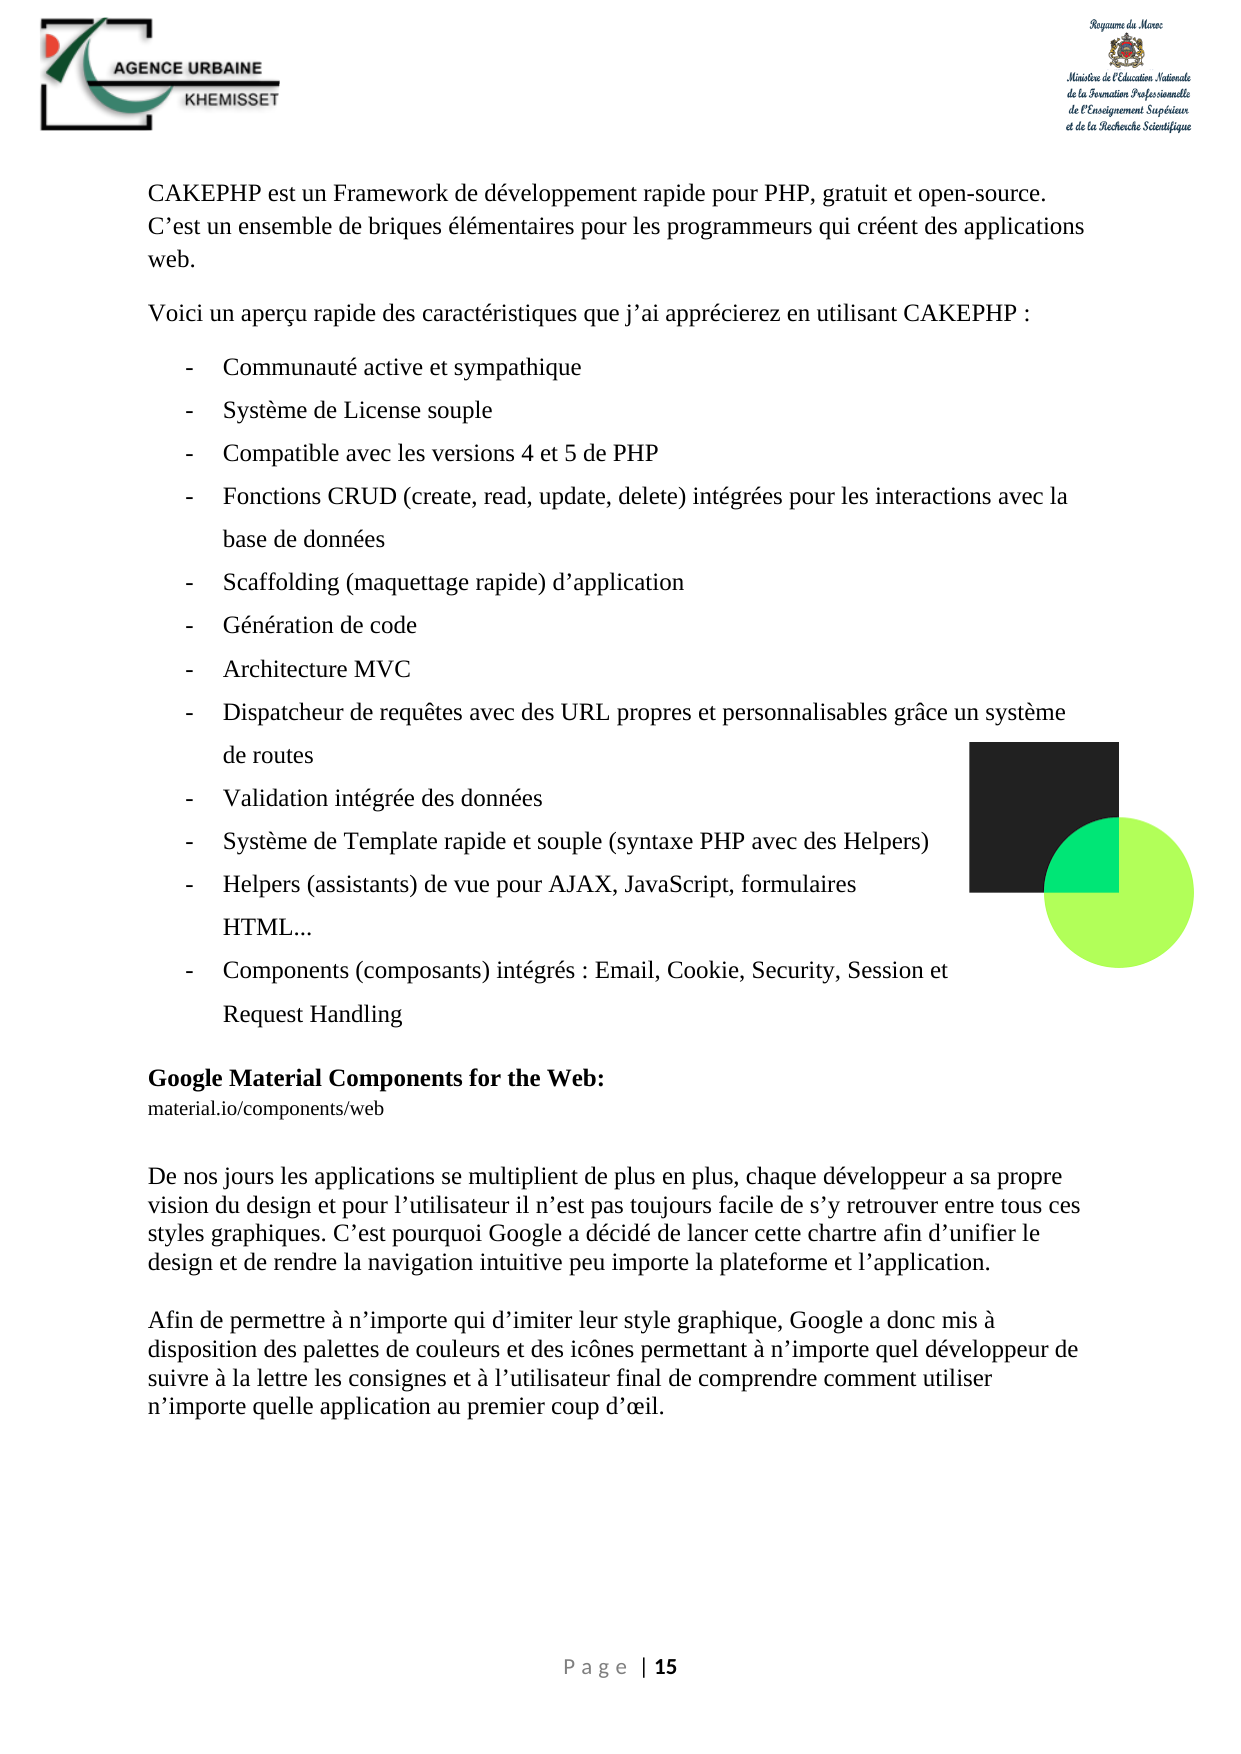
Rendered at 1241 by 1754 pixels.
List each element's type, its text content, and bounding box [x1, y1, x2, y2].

list Communauté active et sympathique [185, 352, 1093, 381]
list Génération de code [185, 611, 1093, 639]
text Afin de permettre à n’importe qui d’imiter leur style graphique, Google a donc mis à disposition des palettes de couleurs et des icônes permettant à n’importe quel développeur de suivre à la lettre les consignes et à l’utilisateur final de comprendre comment utiliser n’importe quelle application au premier coup d’œil. [148, 1305, 1093, 1420]
list Architecture MVC [185, 654, 1093, 682]
text CAKEPHP est un Framework de développement rapide pour PHP, gratuit et open-source. C’est un ensemble de briques élémentaires pour les programmeurs qui créent des applications web. [148, 178, 1093, 273]
list Dispatcheur de requêtes avec des URL propres et personnalisables grâce un système de routes [185, 697, 1093, 769]
list Scaffolding (maquettage rapide) d’application [185, 567, 1093, 596]
picture [1060, 15, 1192, 138]
text material.io/components/web [148, 1096, 1093, 1120]
picture [969, 742, 1194, 968]
picture [39, 17, 279, 131]
subtitle Google Material Components for the Web: [148, 1063, 1093, 1091]
text De nos jours les applications se multiplient de plus en plus, chaque développeur a sa propre vision du design et pour l’utilisateur il n’est pas toujours facile de s’y retrouver entre tous ces styles graphiques. C’est pourquoi Google a décidé de lancer cette chartre afin d’unifier le design et de rendre la navigation intuitive peu importe la plateforme et l’application. [148, 1161, 1093, 1276]
list Validation intégrée des données [185, 783, 1093, 812]
list Fonctions CRUD (create, read, update, delete) intégrées pour les interactions avec la base de données [185, 481, 1093, 553]
list Helpers (assistants) de vue pour AJAX, JavaScript, formulaires HTML... [185, 869, 1093, 941]
list Components (composants) intégrés : Email, Cookie, Security, Session et Request Handling [185, 956, 1093, 1027]
list Système de License souple [185, 395, 1093, 424]
text Voici un aperçu rapide des caractéristiques que j’ai apprécierez en utilisant CAKEPHP : [148, 298, 1093, 327]
list Compatible avec les versions 4 et 5 de PHP [185, 438, 1093, 467]
list Système de Template rapide et souple (syntaxe PHP avec des Helpers) [185, 826, 1093, 855]
